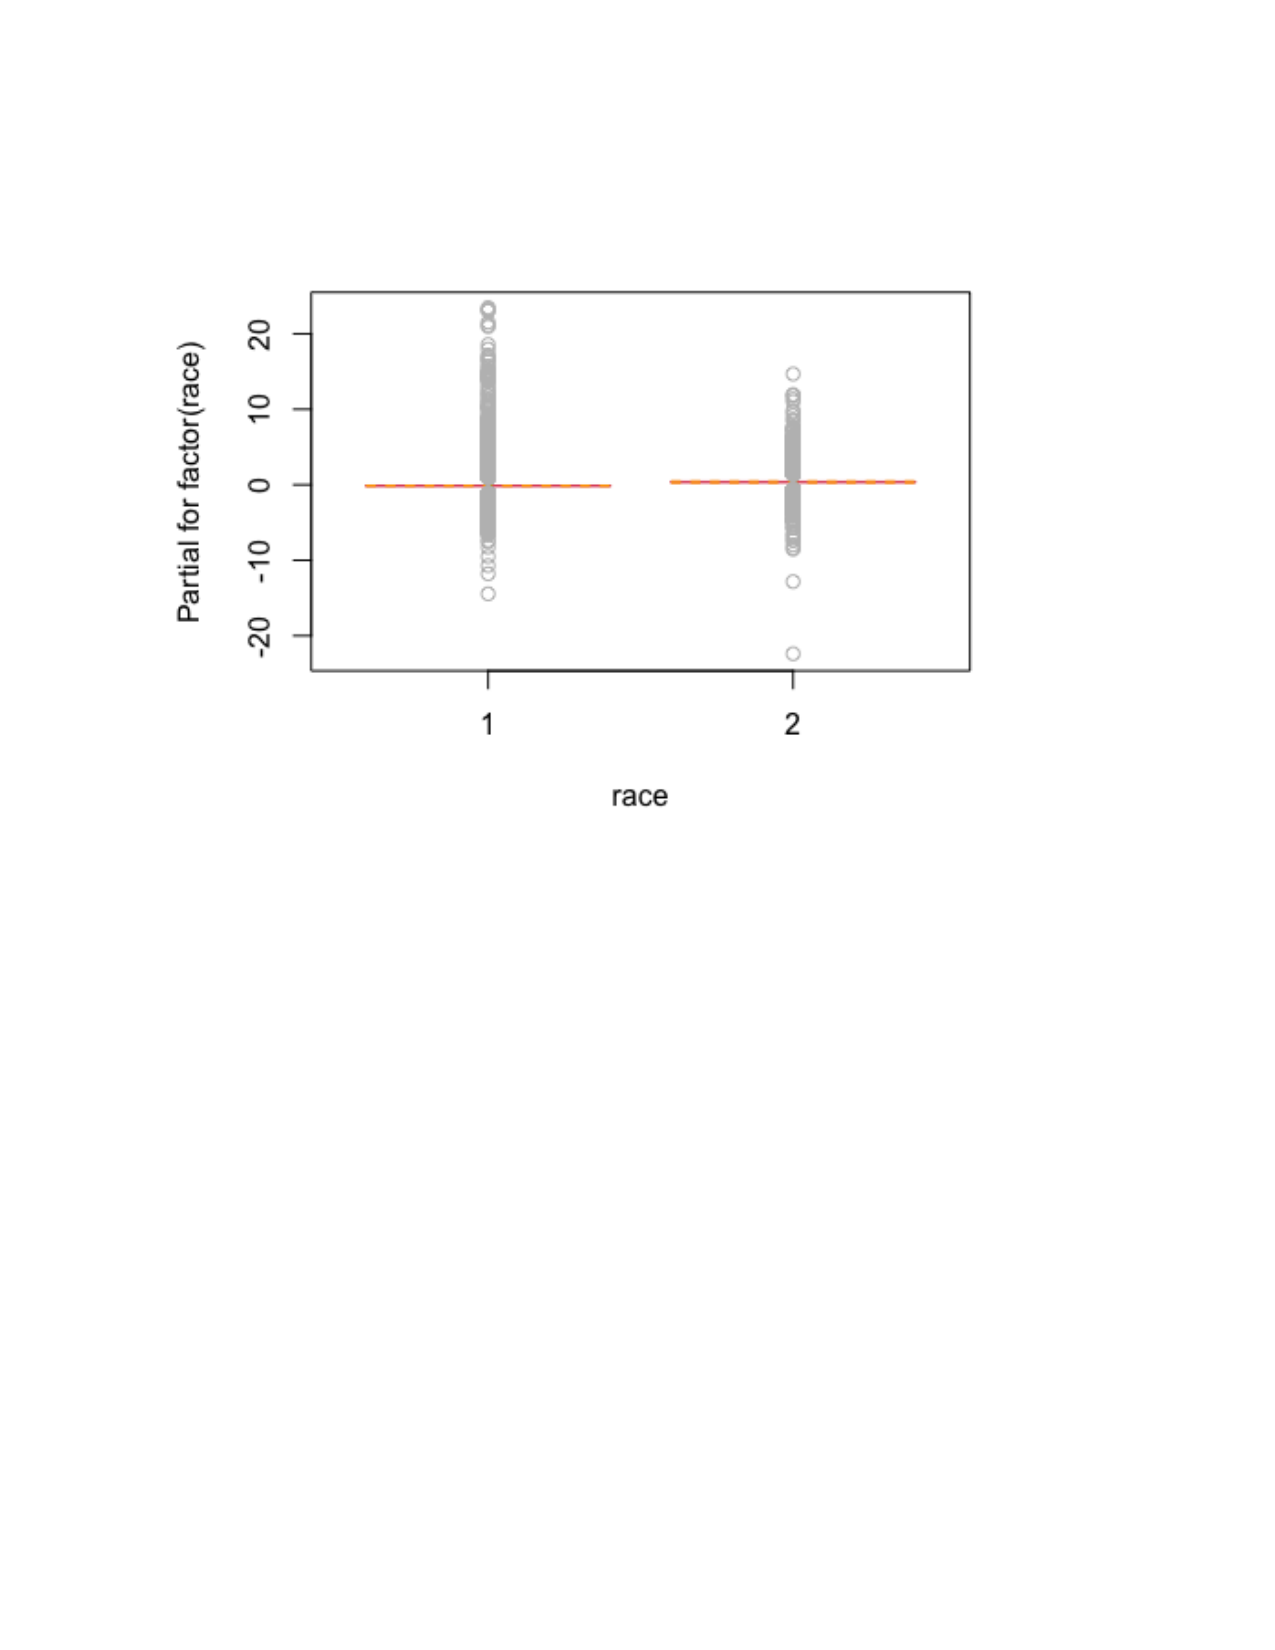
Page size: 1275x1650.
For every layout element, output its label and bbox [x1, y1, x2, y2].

picture [168, 150, 1044, 850]
